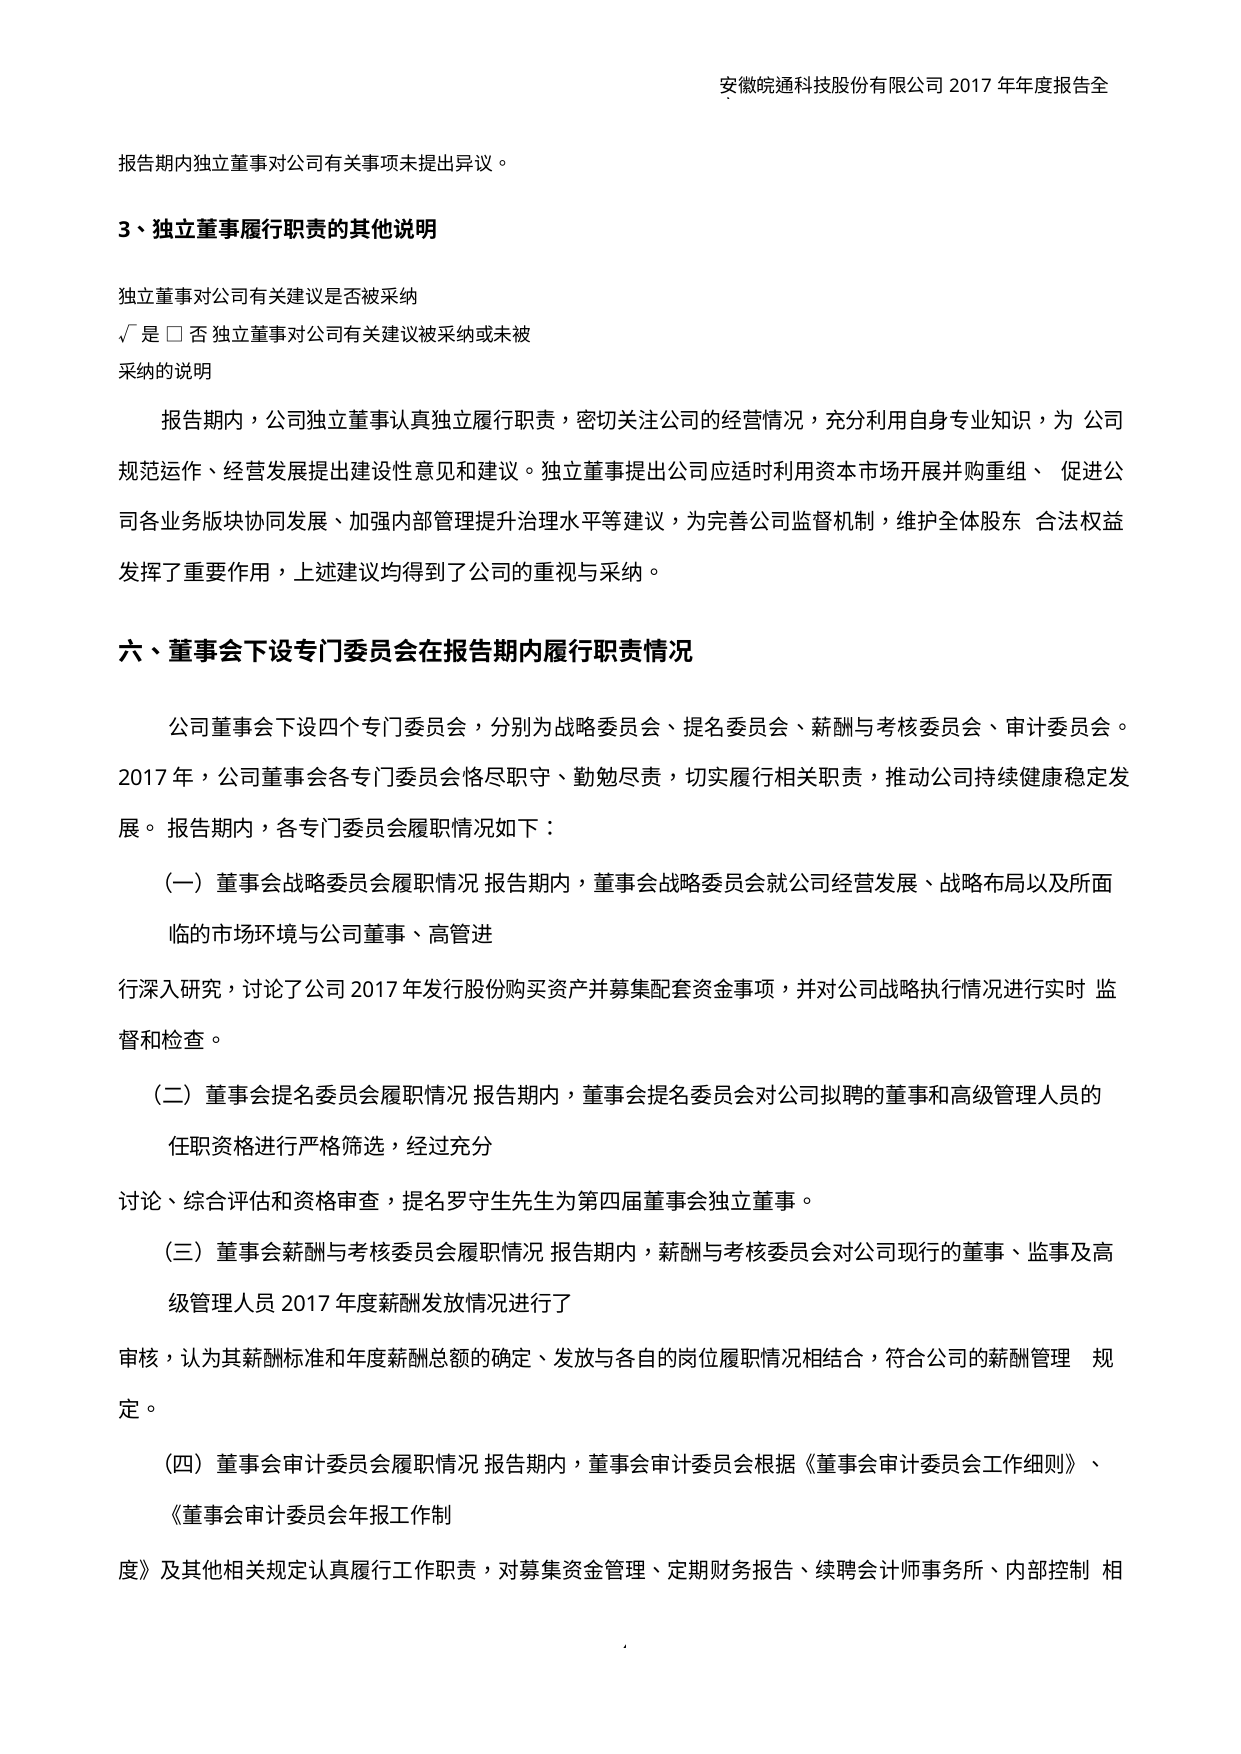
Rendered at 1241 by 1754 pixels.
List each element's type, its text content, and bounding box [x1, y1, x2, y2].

text √ 是 □ 否 独立董事对公司有关建议被采纳或未被采纳的说明 [118, 321, 532, 384]
text 行深入研究，讨论了公司2017年发行股份购买资产并募集配套资金事项，并对公司战略执行情况进行实时 监督和检查。 [118, 974, 1134, 1054]
text （四）董事会审计委员会履职情况 报告期内，董事会审计委员会根据《董事会审计委员会工作细则》、《董事会审计委员会年报工作制 [151, 1449, 1134, 1529]
text （二）董事会提名委员会履职情况 报告期内，董事会提名委员会对公司拟聘的董事和高级管理人员的任职资格进行严格筛选，经过充分 [140, 1080, 1123, 1161]
text 报告期内独立董事对公司有关事项未提出异议。 [118, 151, 1144, 176]
text 讨论、综合评估和资格审查，提名罗守生先生为第四届董事会独立董事。 [118, 1186, 1144, 1216]
subtitle 六、董事会下设专门委员会在报告期内履行职责情况 [118, 634, 1144, 668]
text 报告期内，公司独立董事认真独立履行职责，密切关注公司的经营情况，充分利用自身专业知识，为 公司规范运作、经营发展提出建设性意见和建议。独立董事提出公司应适时利用资本市场开展并购重组、 促进公司各业务版块协同发展、加强内部管理提升治理水平等建议，为完善公司监督机制，维护全体股东 合法权益发挥了重要作用，上述建议均得到了公司的重视与采纳。 [118, 405, 1124, 587]
text 审核，认为其薪酬标准和年度薪酬总额的确定、发放与各自的岗位履职情况相结合，符合公司的薪酬管理 规定。 [118, 1343, 1134, 1423]
text （一）董事会战略委员会履职情况 报告期内，董事会战略委员会就公司经营发展、战略布局以及所面临的市场环境与公司董事、高管进 [151, 868, 1123, 948]
subtitle 3、独立董事履行职责的其他说明 [118, 214, 1144, 244]
text 独立董事对公司有关建议是否被采纳 [118, 283, 1144, 309]
text 公司董事会下设四个专门委员会，分别为战略委员会、提名委员会、薪酬与考核委员会、审计委员会。 2017年，公司董事会各专门委员会恪尽职守、勤勉尽责，切实履行相关职责，推动公司持续健康稳定发展。 报告期内，各专门委员会履职情况如下： [118, 711, 1133, 842]
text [118, 1555, 1122, 1585]
text （三）董事会薪酬与考核委员会履职情况 报告期内，薪酬与考核委员会对公司现行的董事、监事及高级管理人员2017年度薪酬发放情况进行了 [151, 1237, 1123, 1317]
